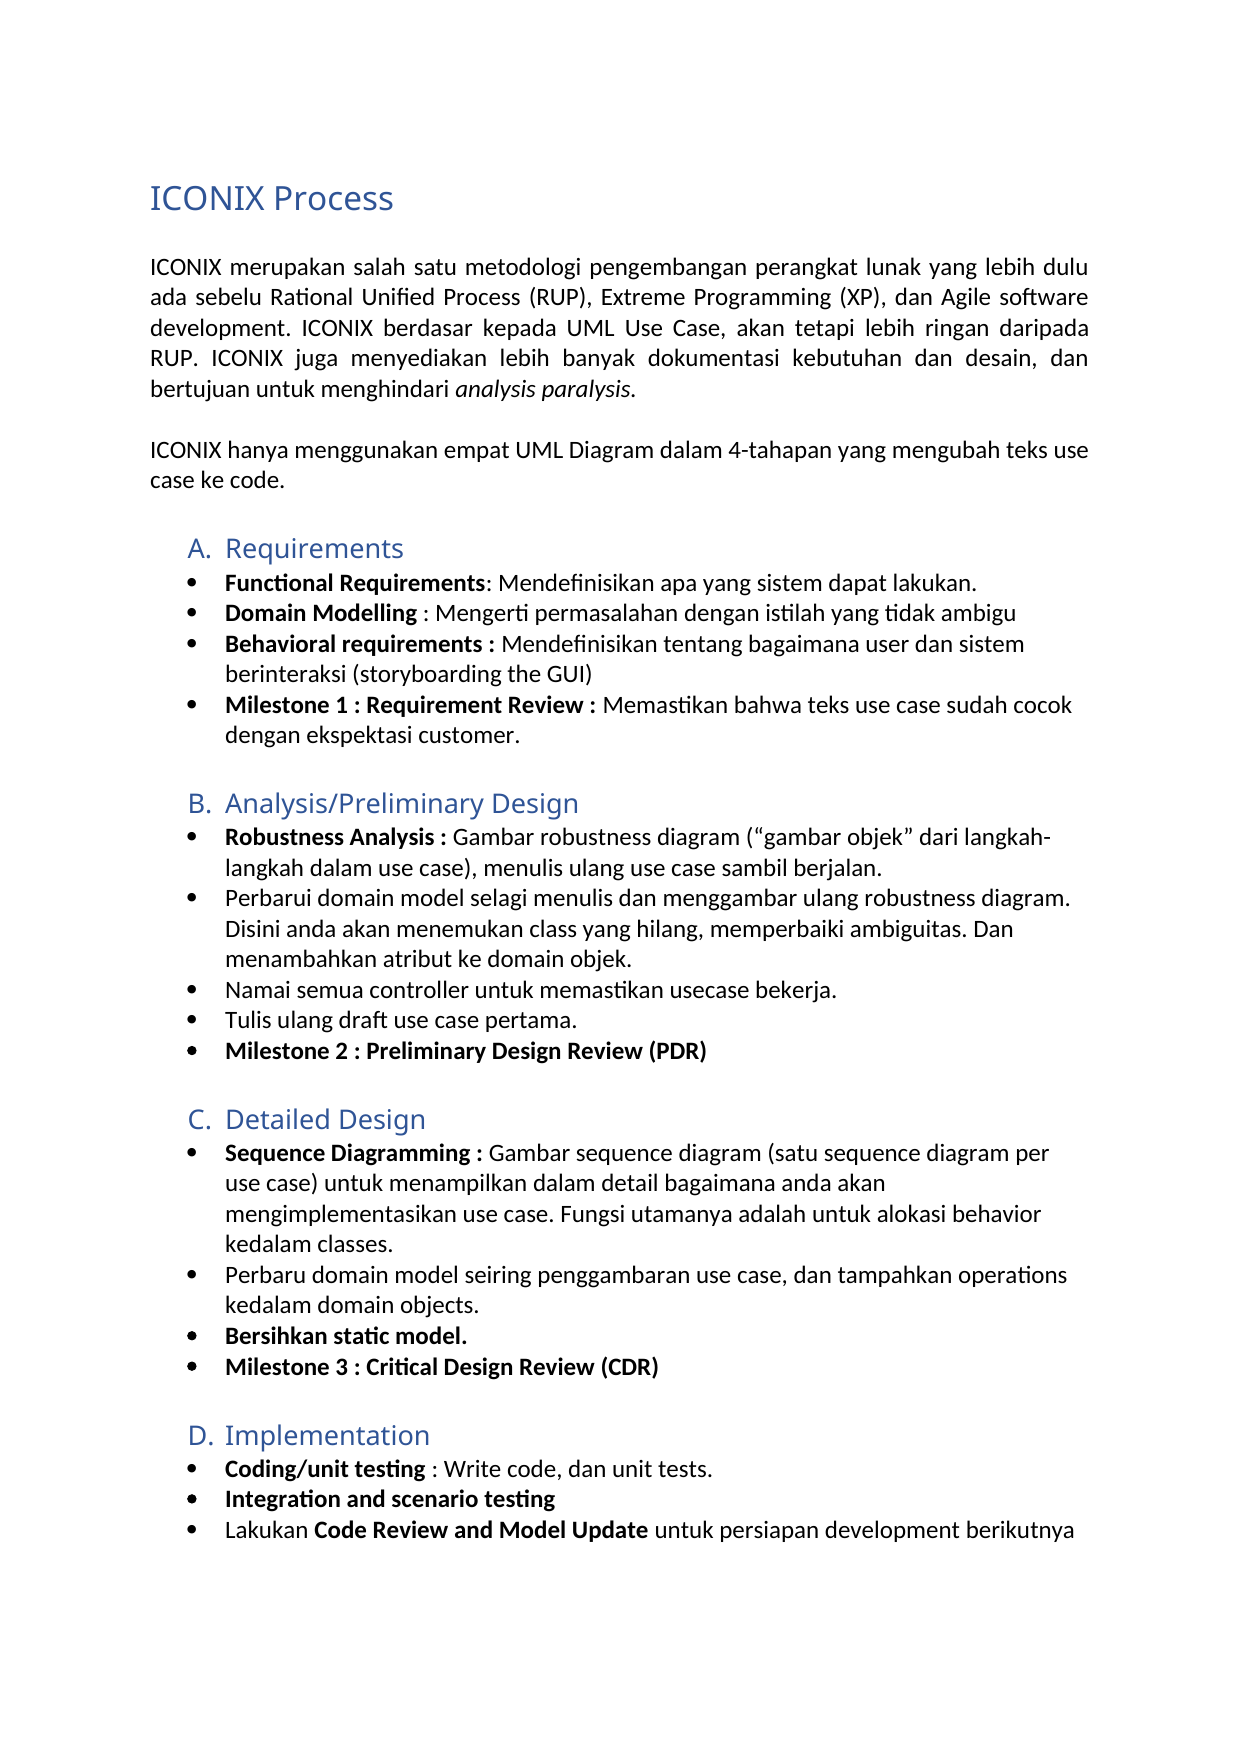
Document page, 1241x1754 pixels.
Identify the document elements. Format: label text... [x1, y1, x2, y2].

list Robustness Analysis : Gambar robustness diagram (“gambar objek” dari langkah- langkah dalam use case), menulis ulang use case sambil berjalan. [187, 821, 1090, 882]
list Integration and scenario testing [187, 1483, 1090, 1514]
list Behavioral requirements : Mendefinisikan tentang bagaimana user dan sistem berinteraksi (storyboarding the GUI) [187, 628, 1090, 689]
subtitle Requirements [187, 530, 1090, 567]
list Milestone 2 : Preliminary Design Review (PDR) [187, 1035, 1090, 1066]
text ICONIX merupakan salah satu metodologi pengembangan perangkat lunak yang lebih dulu ada sebelu Rational Unified Process (RUP), Extreme Programming (XP), dan Agile software development. ICONIX berdasar kepada UML Use Case, akan tetapi lebih ringan daripada RUP. ICONIX juga menyediakan lebih banyak dokumentasi kebutuhan dan desain, dan bertujuan untuk menghindari analysis paralysis. [150, 251, 1090, 403]
text ICONIX hanya menggunakan empat UML Diagram dalam 4-tahapan yang mengubah teks use case ke code. [150, 434, 1090, 495]
list Functional Requirements: Mendefinisikan apa yang sistem dapat lakukan. [187, 567, 1090, 597]
subtitle Implementation [187, 1416, 1090, 1453]
list Milestone 1 : Requirement Review : Memastikan bahwa teks use case sudah cocok dengan ekspektasi customer. [187, 689, 1090, 750]
subtitle Detailed Design [187, 1100, 1090, 1137]
list Lakukan Code Review and Model Update untuk persiapan development berikutnya [187, 1514, 1090, 1544]
list Namai semua controller untuk memastikan usecase bekerja. [187, 974, 1090, 1004]
list Sequence Diagramming : Gambar sequence diagram (satu sequence diagram per use case) untuk menampilkan dalam detail bagaimana anda akan mengimplementasikan use case. Fungsi utamanya adalah untuk alokasi behavior kedalam classes. [187, 1137, 1090, 1259]
list Milestone 3 : Critical Design Review (CDR) [187, 1351, 1090, 1381]
list Coding/unit testing : Write code, dan unit tests. [187, 1453, 1090, 1483]
list Domain Modelling : Mengerti permasalahan dengan istilah yang tidak ambigu [187, 597, 1090, 628]
list Tulis ulang draft use case pertama. [187, 1004, 1090, 1035]
subtitle ICONIX Process [150, 175, 1090, 220]
list Perbarui domain model selagi menulis dan menggambar ulang robustness diagram. Disini anda akan menemukan class yang hilang, memperbaiki ambiguitas. Dan menambahkan atribut ke domain objek. [187, 882, 1090, 974]
list Perbaru domain model seiring penggambaran use case, dan tampahkan operations kedalam domain objects. [187, 1259, 1090, 1320]
subtitle Analysis/Preliminary Design [187, 784, 1090, 821]
list Bersihkan static model. [187, 1320, 1090, 1351]
